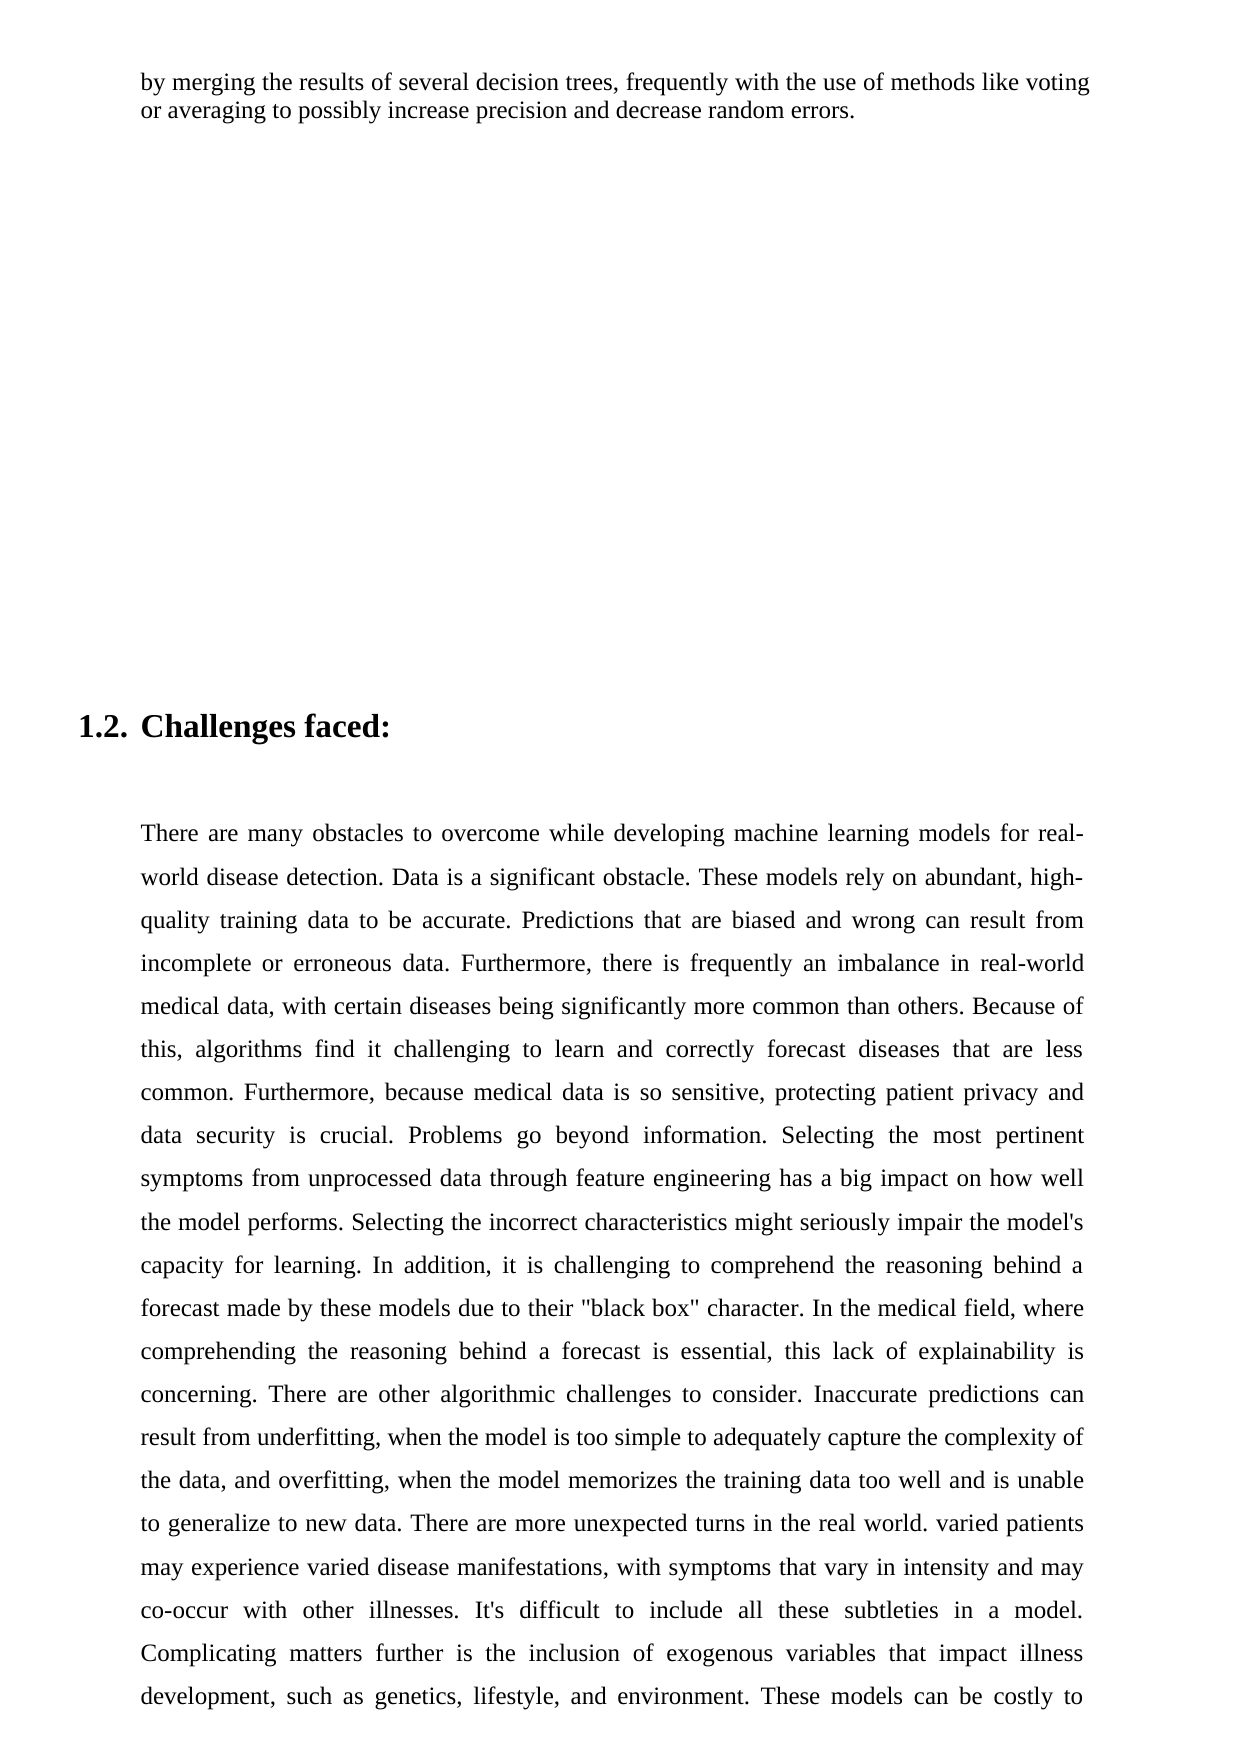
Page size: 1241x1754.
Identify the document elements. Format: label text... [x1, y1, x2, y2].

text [140, 818, 1085, 1710]
subtitle Challenges faced: [78, 707, 1085, 745]
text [140, 67, 1092, 124]
